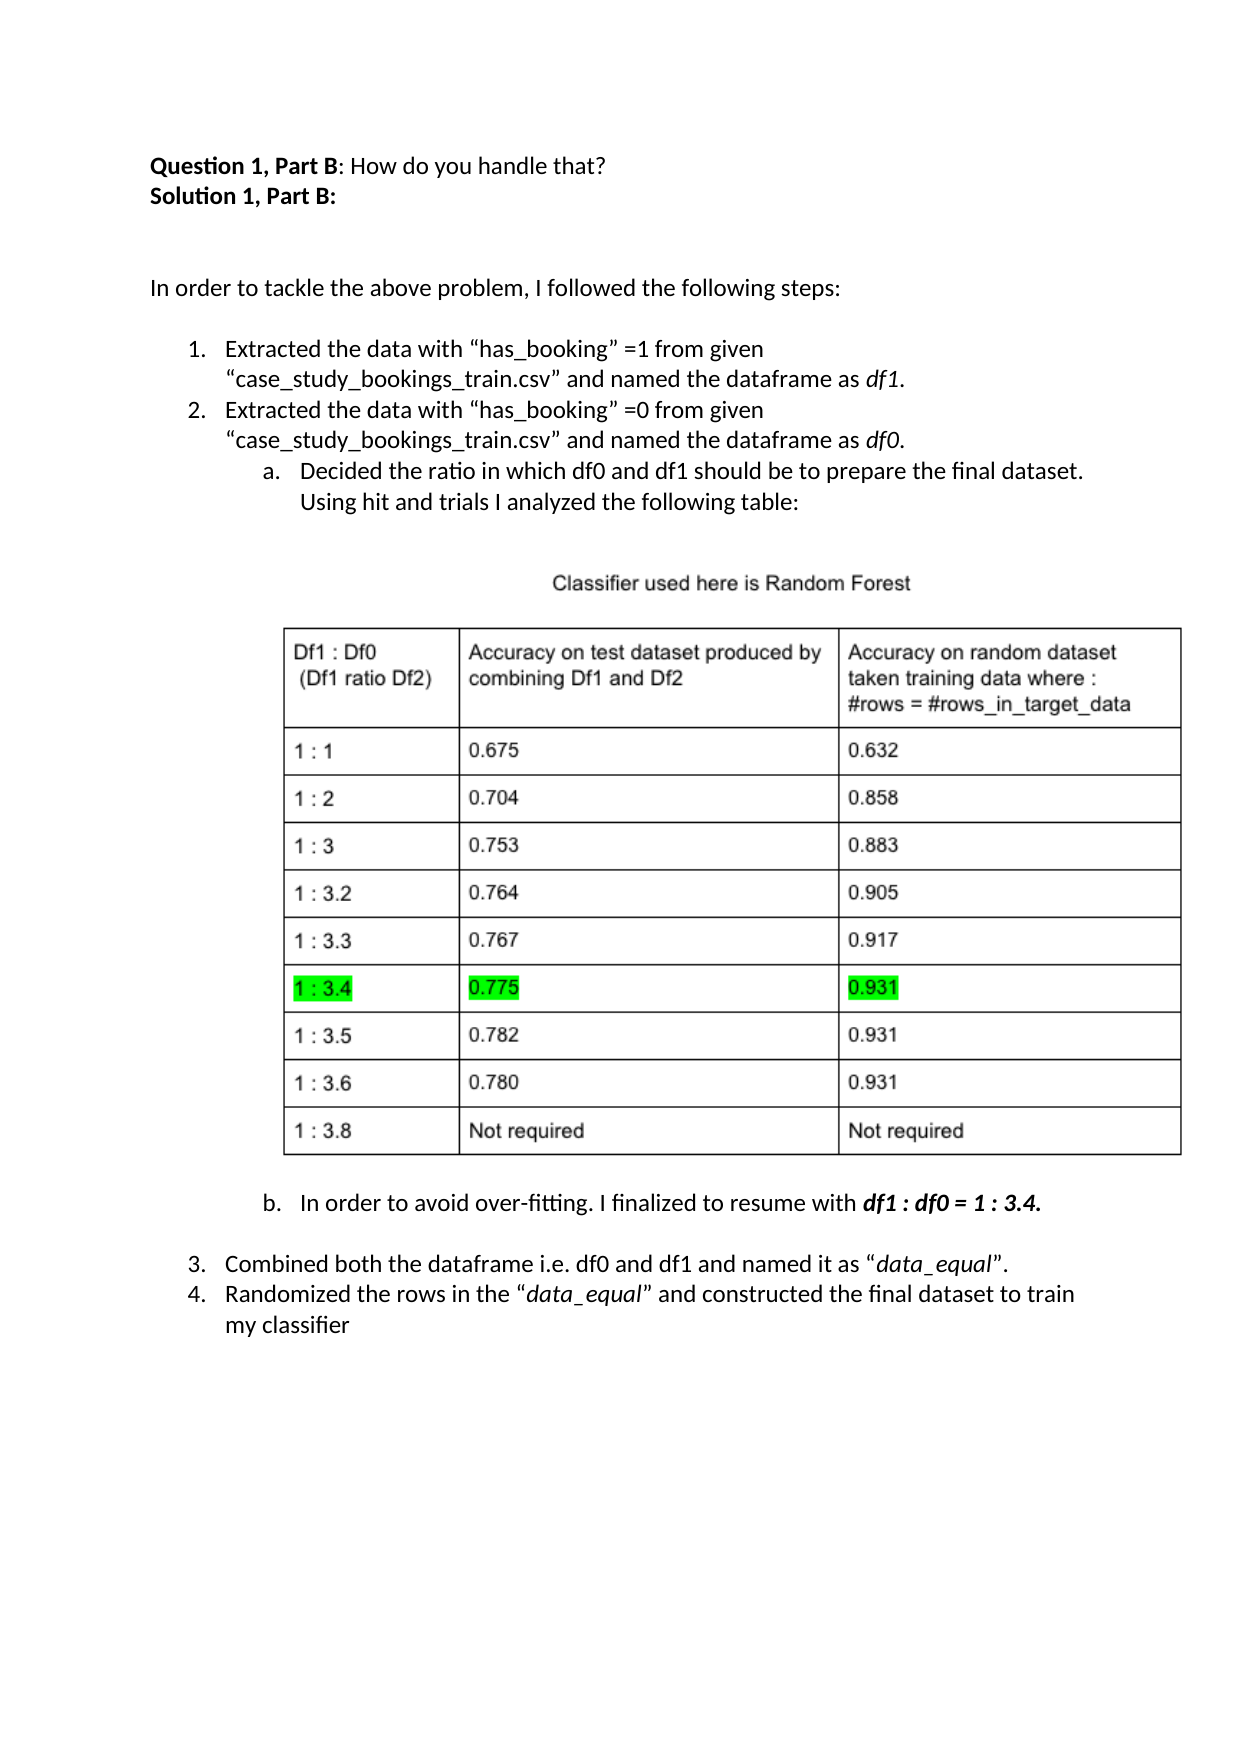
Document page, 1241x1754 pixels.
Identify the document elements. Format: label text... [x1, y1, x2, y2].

list In order to avoid over-fitting. I finalized to resume with df1 : df0 = 1 : 3.4. [262, 1187, 1090, 1217]
list Combined both the dataframe i.e. df0 and df1 and named it as “data_equal”. [187, 1248, 1090, 1278]
text Question 1, Part B: How do you handle that? [150, 150, 1090, 181]
picture [262, 546, 1202, 1187]
list Extracted the data with “has_booking” =1 from given “case_study_bookings_train.csv” and named the dataframe as df1. [187, 333, 1090, 394]
list Extracted the data with “has_booking” =0 from given “case_study_bookings_train.csv” and named the dataframe as df0. [187, 394, 1090, 455]
text Solution 1, Part B: [150, 181, 1090, 211]
text In order to tackle the above problem, I followed the following steps: [150, 272, 1090, 303]
list Randomized the rows in the “data_equal” and constructed the final dataset to train my classifier [187, 1278, 1090, 1339]
list Decided the ratio in which df0 and df1 should be to prepare the final dataset. Using hit and trials I analyzed the following table: [262, 455, 1090, 516]
